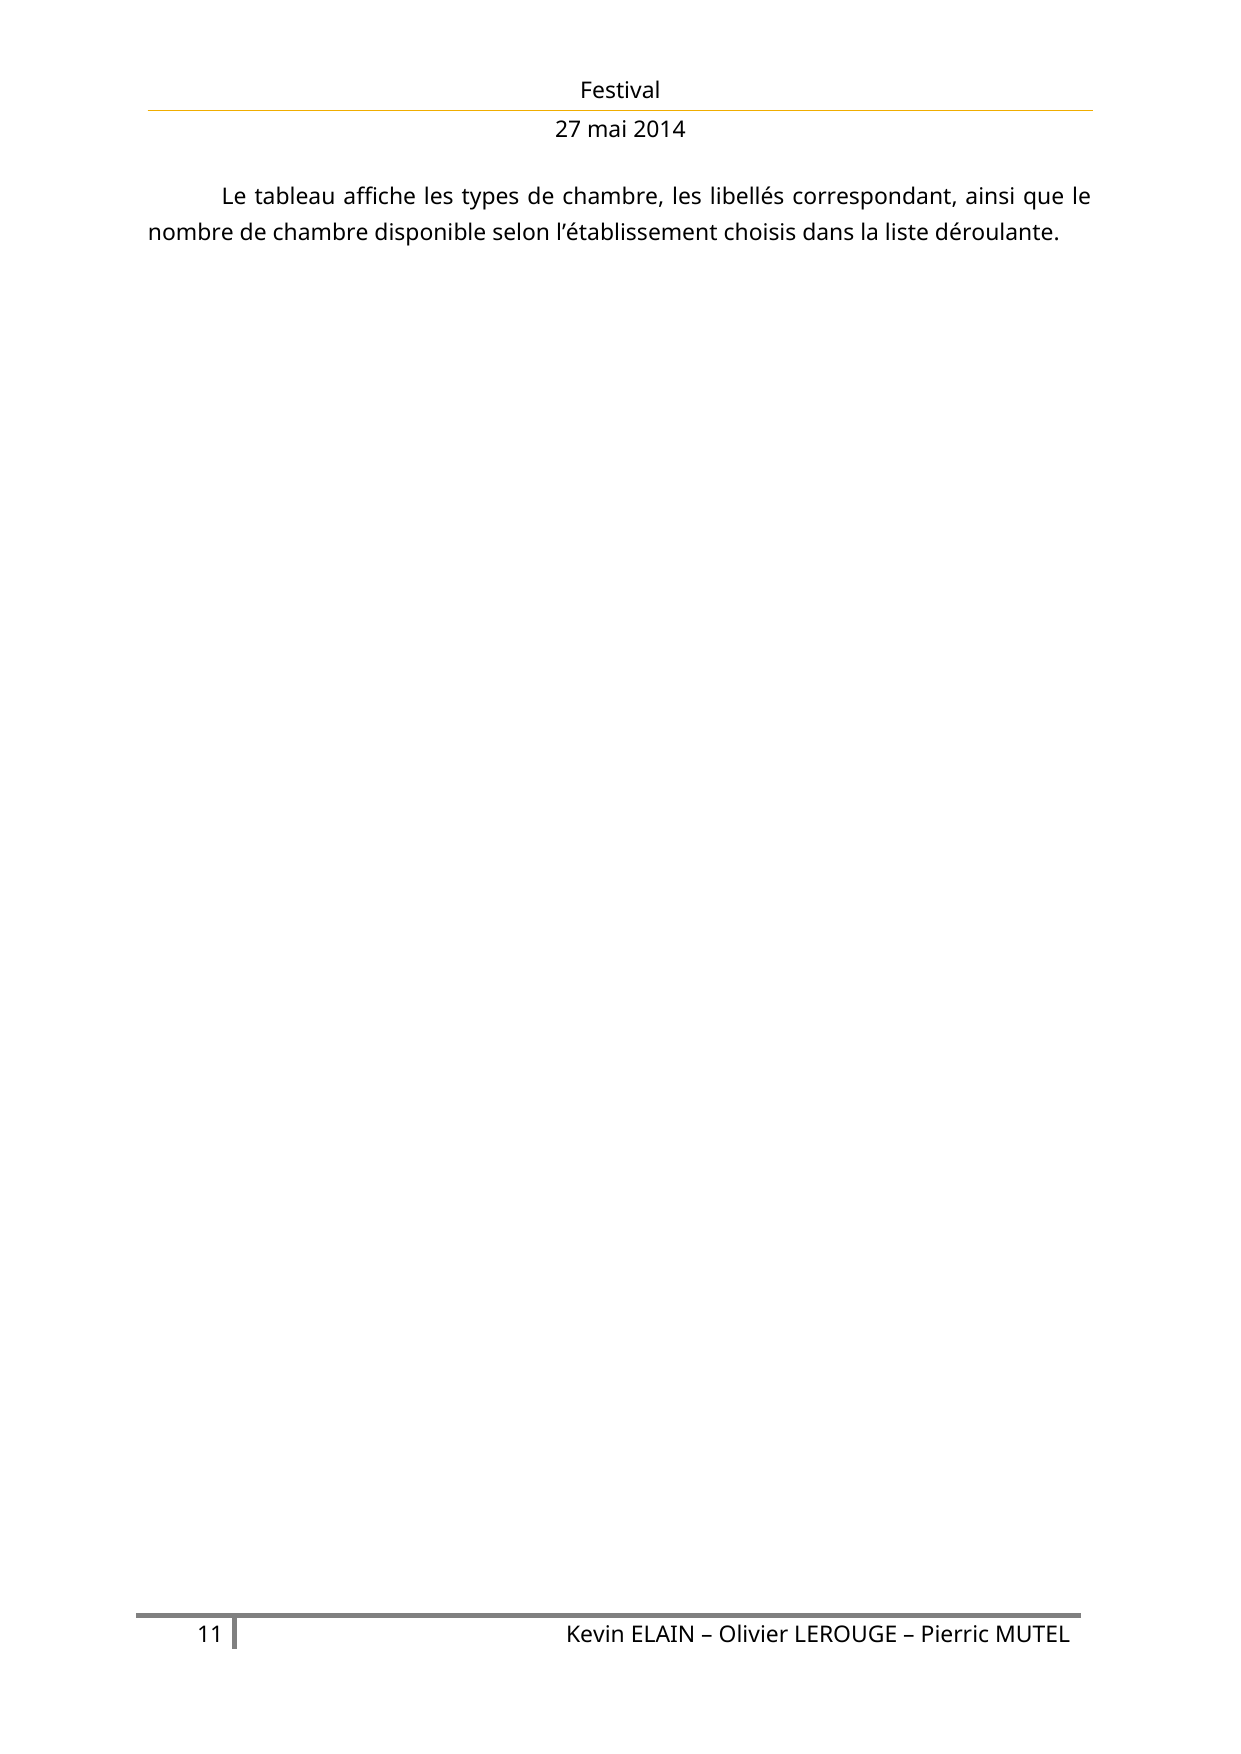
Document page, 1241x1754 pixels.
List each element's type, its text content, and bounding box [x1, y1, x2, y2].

text Le tableau affiche les types de chambre, les libellés correspondant, ainsi que le nombre de chambre disponible selon l’établissement choisis dans la liste déroulante. [148, 180, 1093, 247]
